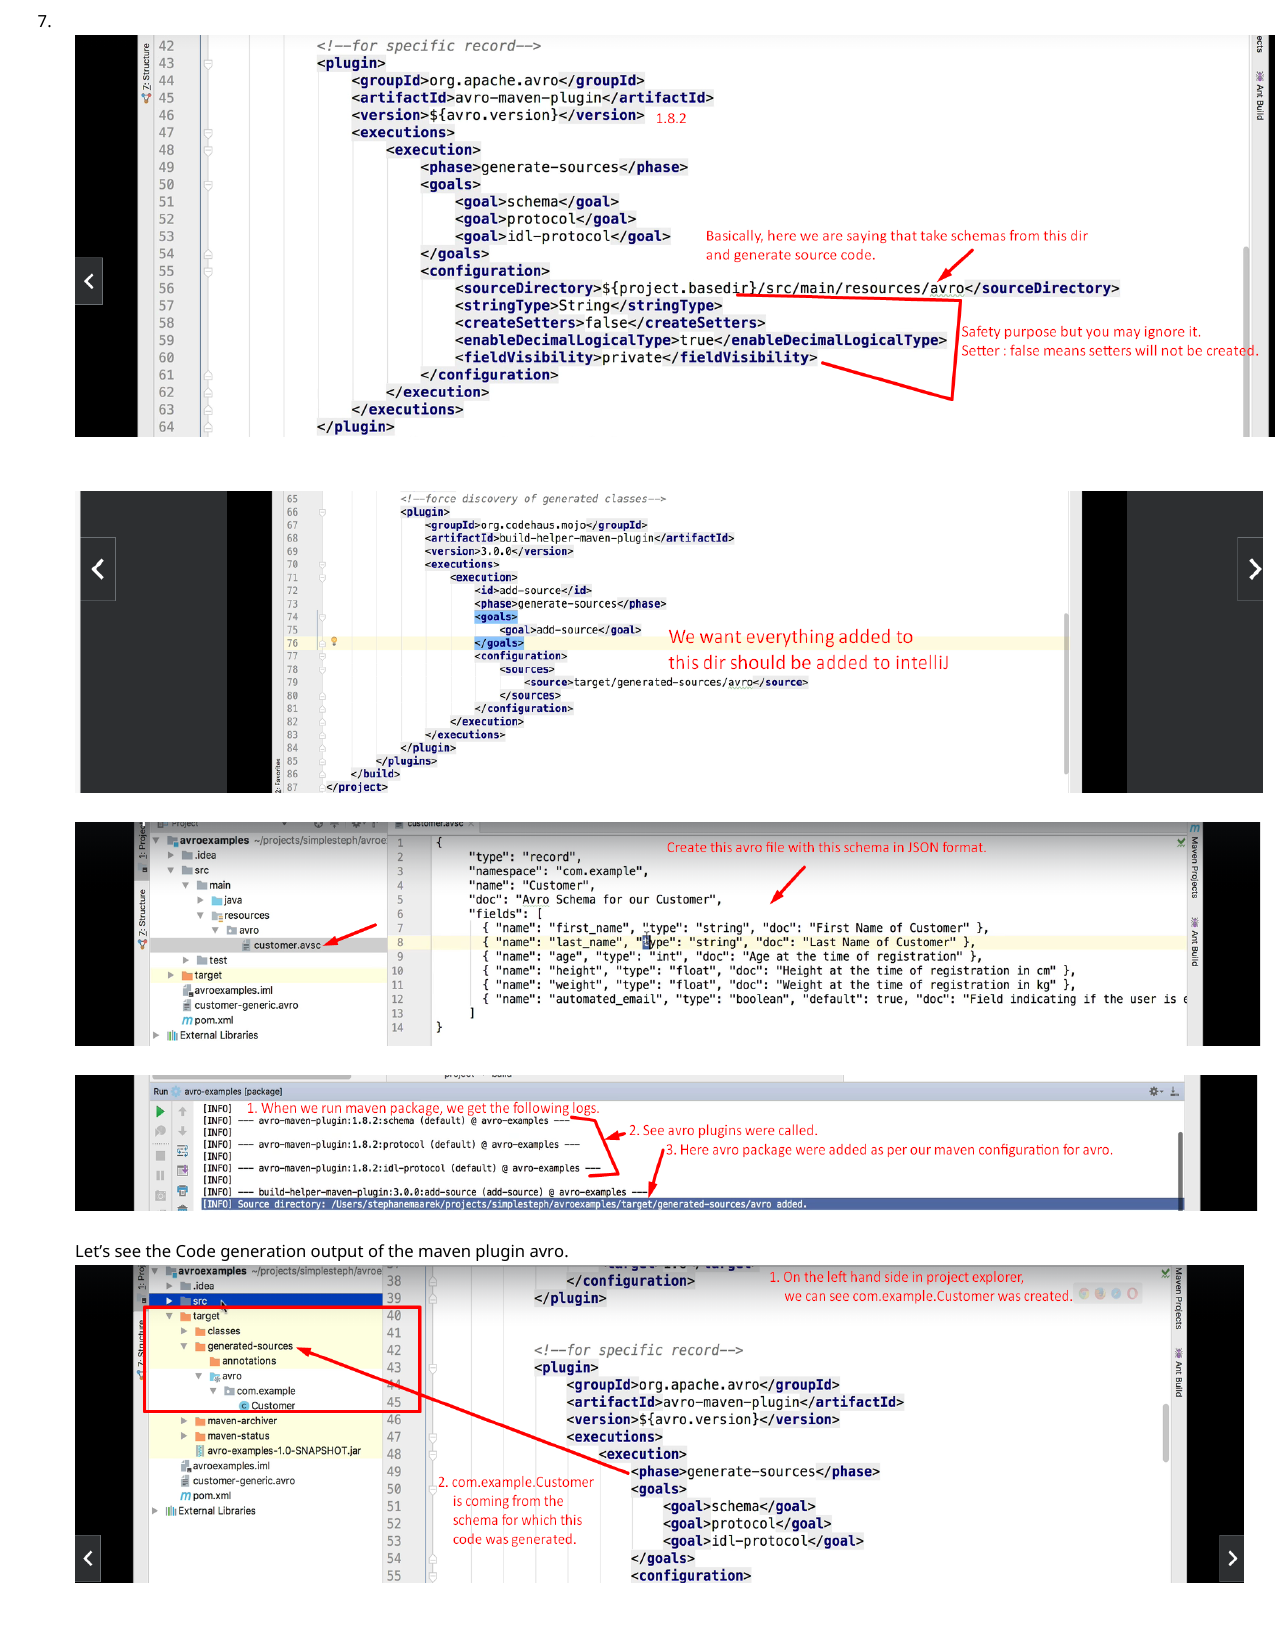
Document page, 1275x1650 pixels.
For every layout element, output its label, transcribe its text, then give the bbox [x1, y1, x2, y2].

picture [75, 1075, 1258, 1211]
picture [75, 35, 1275, 437]
picture [75, 1265, 1244, 1583]
picture [75, 491, 1263, 793]
picture [75, 822, 1260, 1046]
